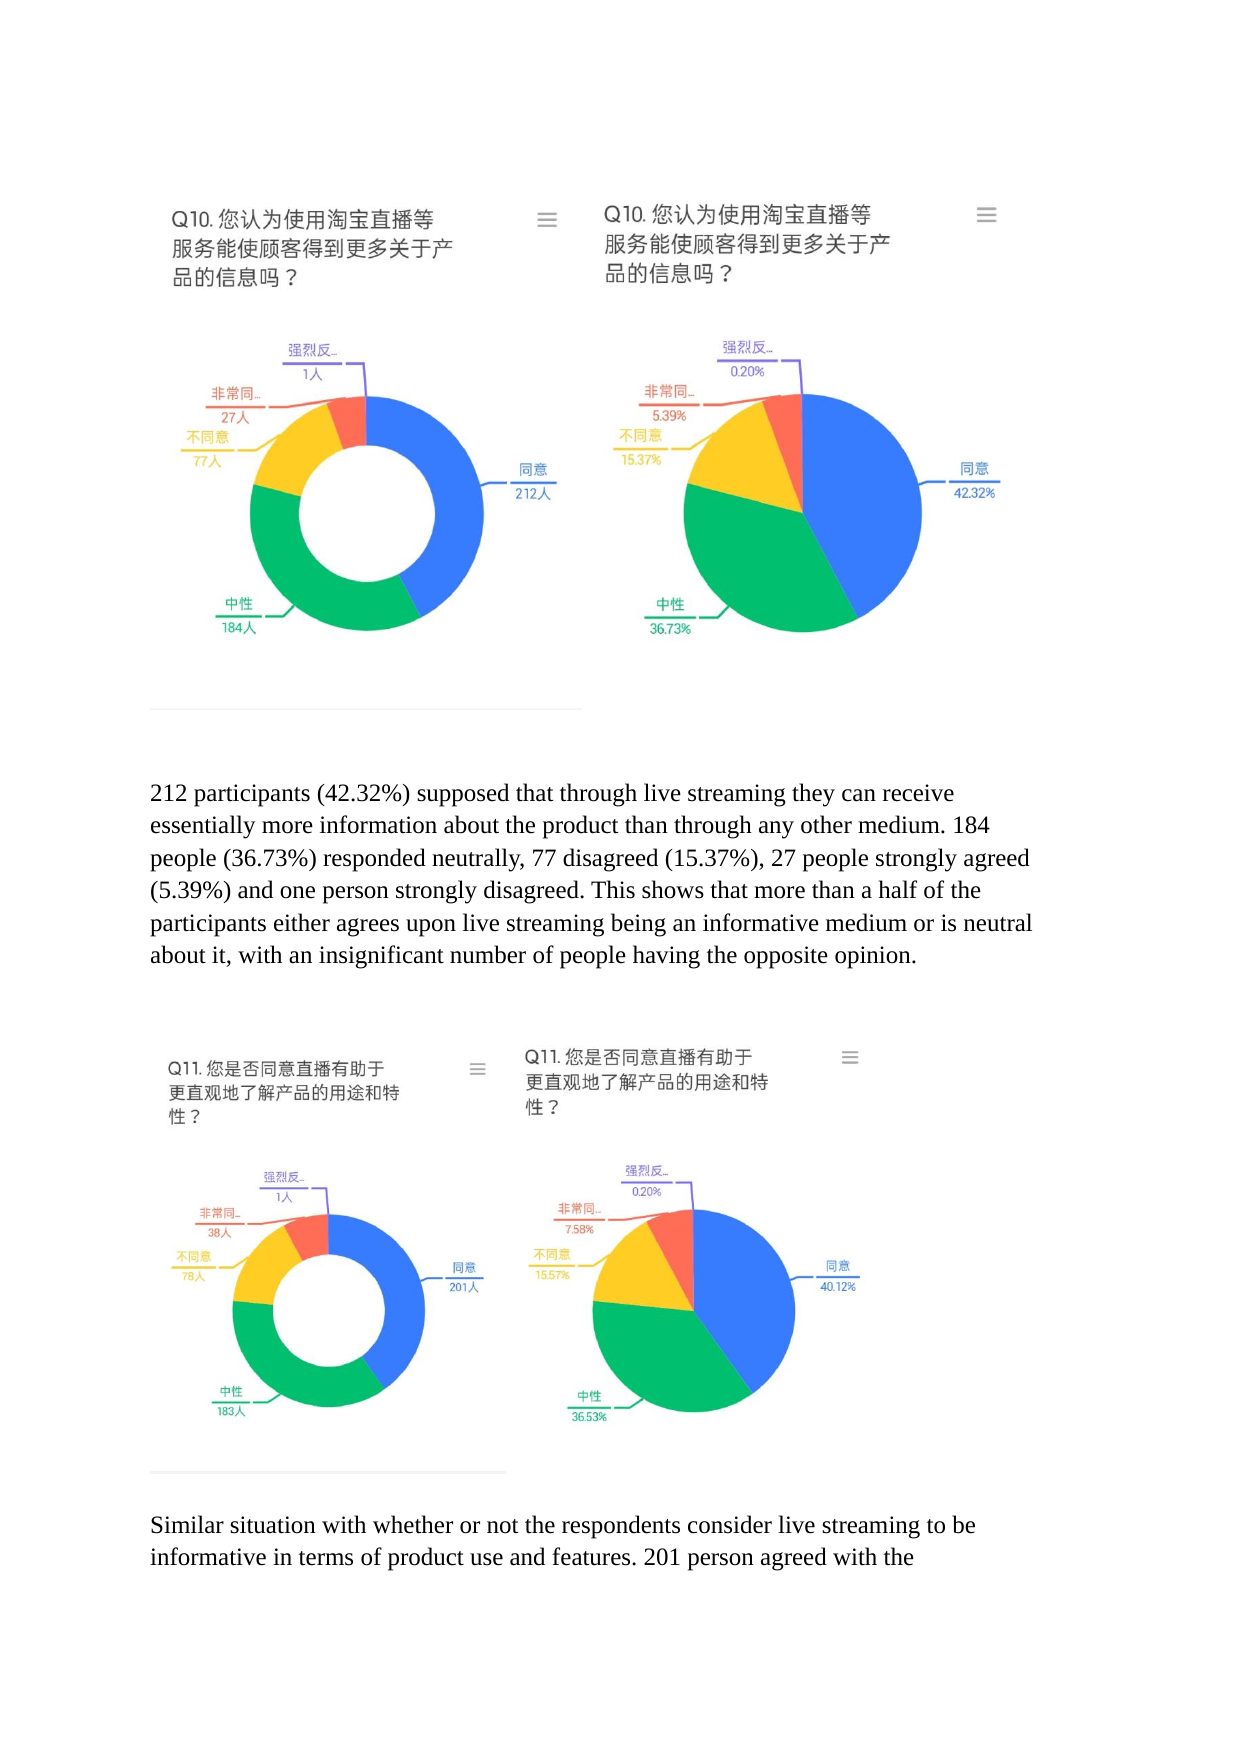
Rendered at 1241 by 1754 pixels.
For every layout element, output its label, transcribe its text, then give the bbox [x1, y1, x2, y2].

picture [150, 1034, 881, 1474]
picture [150, 182, 1023, 710]
list 212 participants (42.32%) supposed that through live streaming they can receive essentially more information about the product than through any other medium. 184 people (36.73%) responded neutrally, 77 disagreed (15.37%), 27 people strongly agreed (5.39%) and one person strongly disagreed. This shows that more than a half of the participants either agrees upon live streaming being an informative medium or is neutral about it, with an insignificant number of people having the opposite opinion. [150, 774, 1053, 969]
